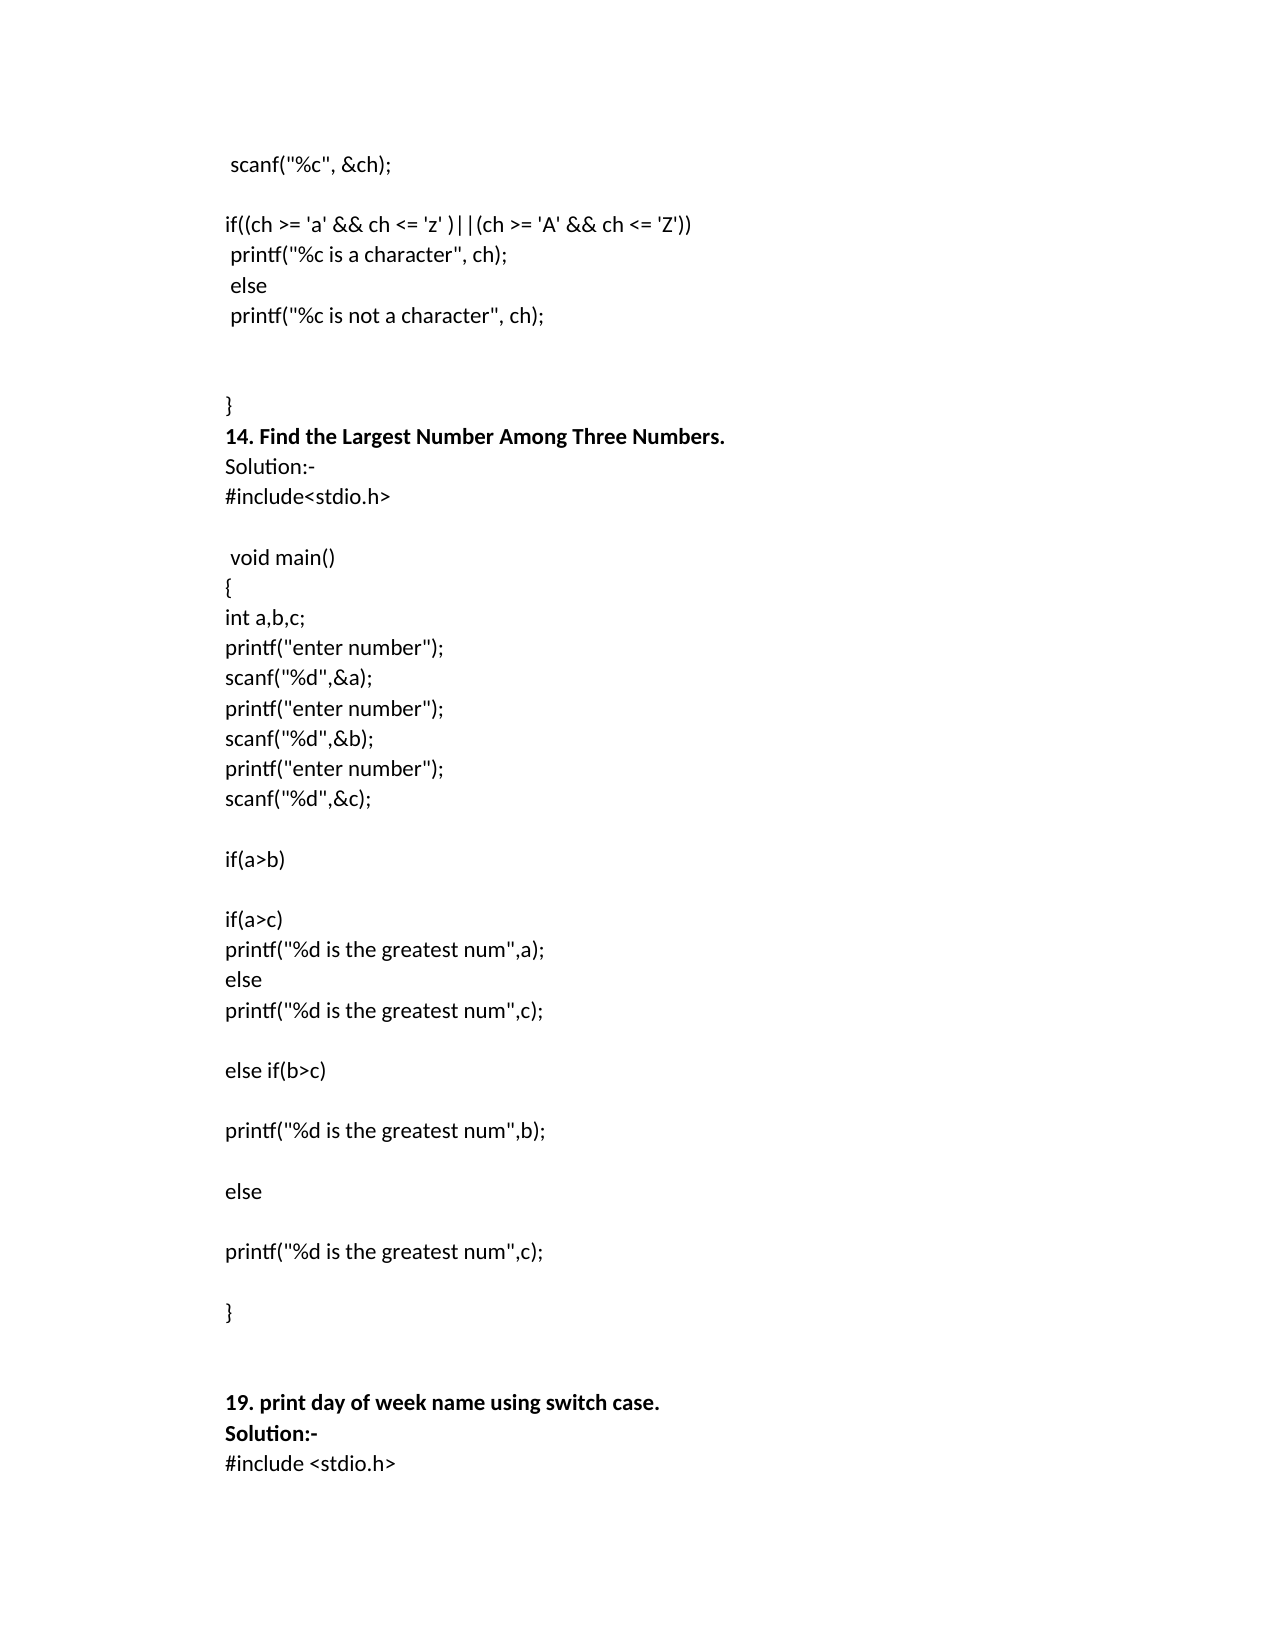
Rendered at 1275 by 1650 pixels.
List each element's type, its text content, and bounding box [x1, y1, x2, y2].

list else if(b>c) [225, 1056, 1125, 1084]
list printf("%d is the greatest num",c); [225, 996, 1125, 1024]
list else [225, 271, 1125, 299]
list { [225, 573, 1125, 601]
list scanf("%c", &ch); [225, 150, 1125, 178]
list printf("%d is the greatest num",a); [225, 935, 1125, 963]
list int a,b,c; [225, 603, 1125, 631]
list #include <stdio.h> [225, 1449, 1125, 1477]
list Solution:- [225, 1419, 1125, 1447]
list if(a>c) [225, 905, 1125, 933]
list scanf("%d",&a); [225, 663, 1125, 692]
list void main() [225, 543, 1125, 571]
list printf("%c is not a character", ch); [225, 301, 1125, 329]
list } [225, 392, 1125, 420]
list if((ch >= 'a' && ch <= 'z' )||(ch >= 'A' && ch <= 'Z')) [225, 210, 1125, 238]
list scanf("%d",&b); [225, 724, 1125, 752]
list Solution:- [225, 452, 1125, 480]
list if(a>b) [225, 845, 1125, 873]
list #include<stdio.h> [225, 482, 1125, 510]
list else [225, 966, 1125, 994]
list else [225, 1177, 1125, 1205]
list printf("%d is the greatest num",c); [225, 1237, 1125, 1266]
list printf("%d is the greatest num",b); [225, 1117, 1125, 1145]
list printf("enter number"); [225, 633, 1125, 661]
list printf("enter number"); [225, 694, 1125, 722]
list scanf("%d",&c); [225, 784, 1125, 812]
list printf("%c is a character", ch); [225, 241, 1125, 269]
list } [225, 1298, 1125, 1326]
list 19. print day of week name using switch case. [225, 1388, 1125, 1417]
list 14. Find the Largest Number Among Three Numbers. [225, 422, 1125, 450]
list printf("enter number"); [225, 754, 1125, 782]
